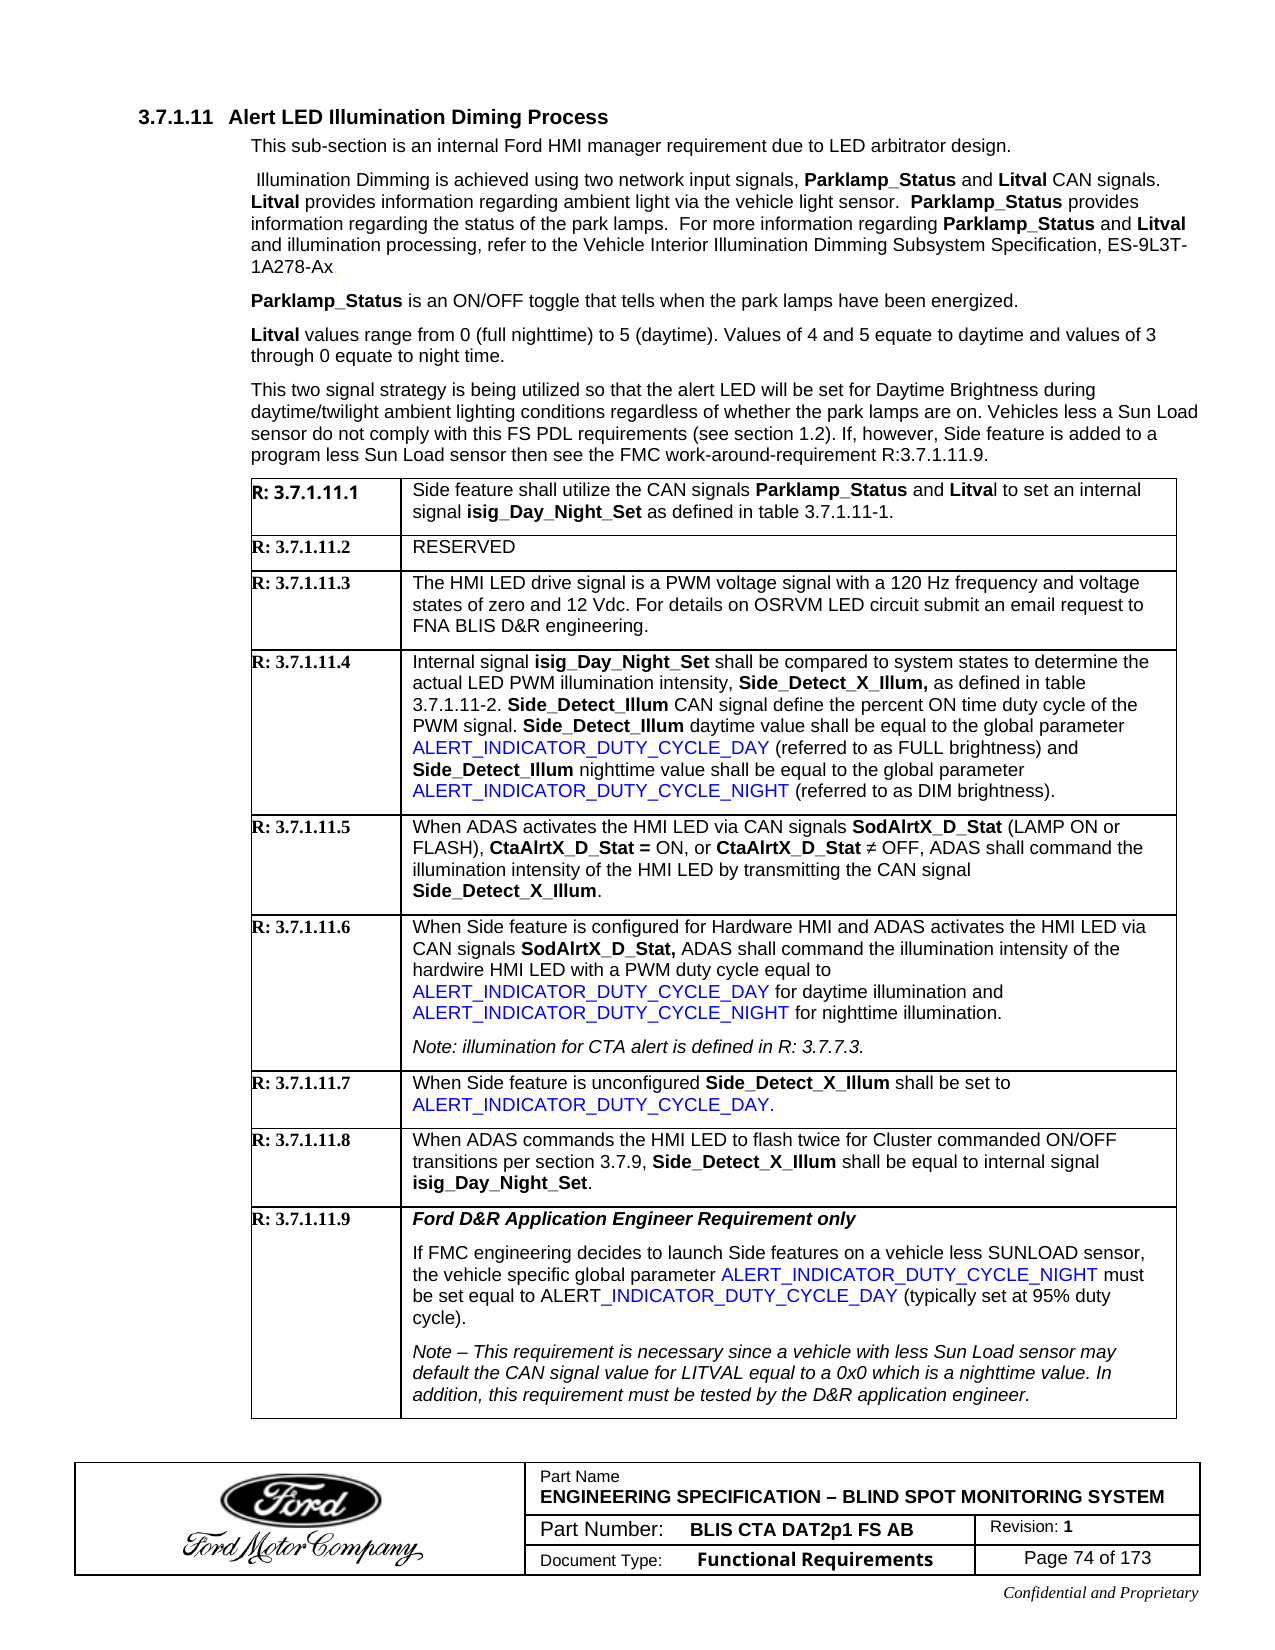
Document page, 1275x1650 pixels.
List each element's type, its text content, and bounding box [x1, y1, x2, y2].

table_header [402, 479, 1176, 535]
text This sub-section is an internal Ford HMI manager requirement due to LED arbitrator design. [251, 135, 1200, 157]
text Litval values range from 0 (full nighttime) to 5 (daytime). Values of 4 and 5 equate to daytime and values of 3 through 0 equate to night time. [251, 324, 1200, 367]
text Illumination Dimming is achieved using two network input signals, Parklamp_Status and Litval CAN signals. Litval provides information regarding ambient light via the vehicle light sensor. Parklamp_Status provides information regarding the status of the park lamps. For more information regarding Parklamp_Status and Litval and illumination processing, refer to the Vehicle Interior Illumination Dimming Subsystem Specification, ES-9L3T-1A278-Ax. [251, 169, 1200, 277]
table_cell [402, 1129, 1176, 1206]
picture [135, 1470, 465, 1574]
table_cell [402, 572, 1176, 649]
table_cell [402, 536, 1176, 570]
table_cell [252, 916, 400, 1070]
text This two signal strategy is being utilized so that the alert LED will be set for Daytime Brightness during daytime/twilight ambient lighting conditions regardless of whether the park lamps are on. Vehicles less a Sun Load sensor do not comply with this FS PDL requirements (see section 1.2). If, however, Side feature is added to a program less Sun Load sensor then see the FMC work-around-requirement R:3.7.1.11.9. [251, 379, 1200, 466]
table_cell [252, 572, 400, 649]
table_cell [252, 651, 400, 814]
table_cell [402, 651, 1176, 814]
subtitle Alert LED Illumination Diming Process [138, 105, 1200, 129]
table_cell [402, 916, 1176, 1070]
text Parklamp_Status is an ON/OFF toggle that tells when the park lamps have been energized. [251, 289, 1200, 311]
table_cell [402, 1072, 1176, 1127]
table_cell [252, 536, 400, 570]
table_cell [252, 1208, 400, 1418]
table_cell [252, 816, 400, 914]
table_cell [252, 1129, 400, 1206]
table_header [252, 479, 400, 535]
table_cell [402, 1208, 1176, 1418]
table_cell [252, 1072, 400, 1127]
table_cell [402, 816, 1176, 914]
